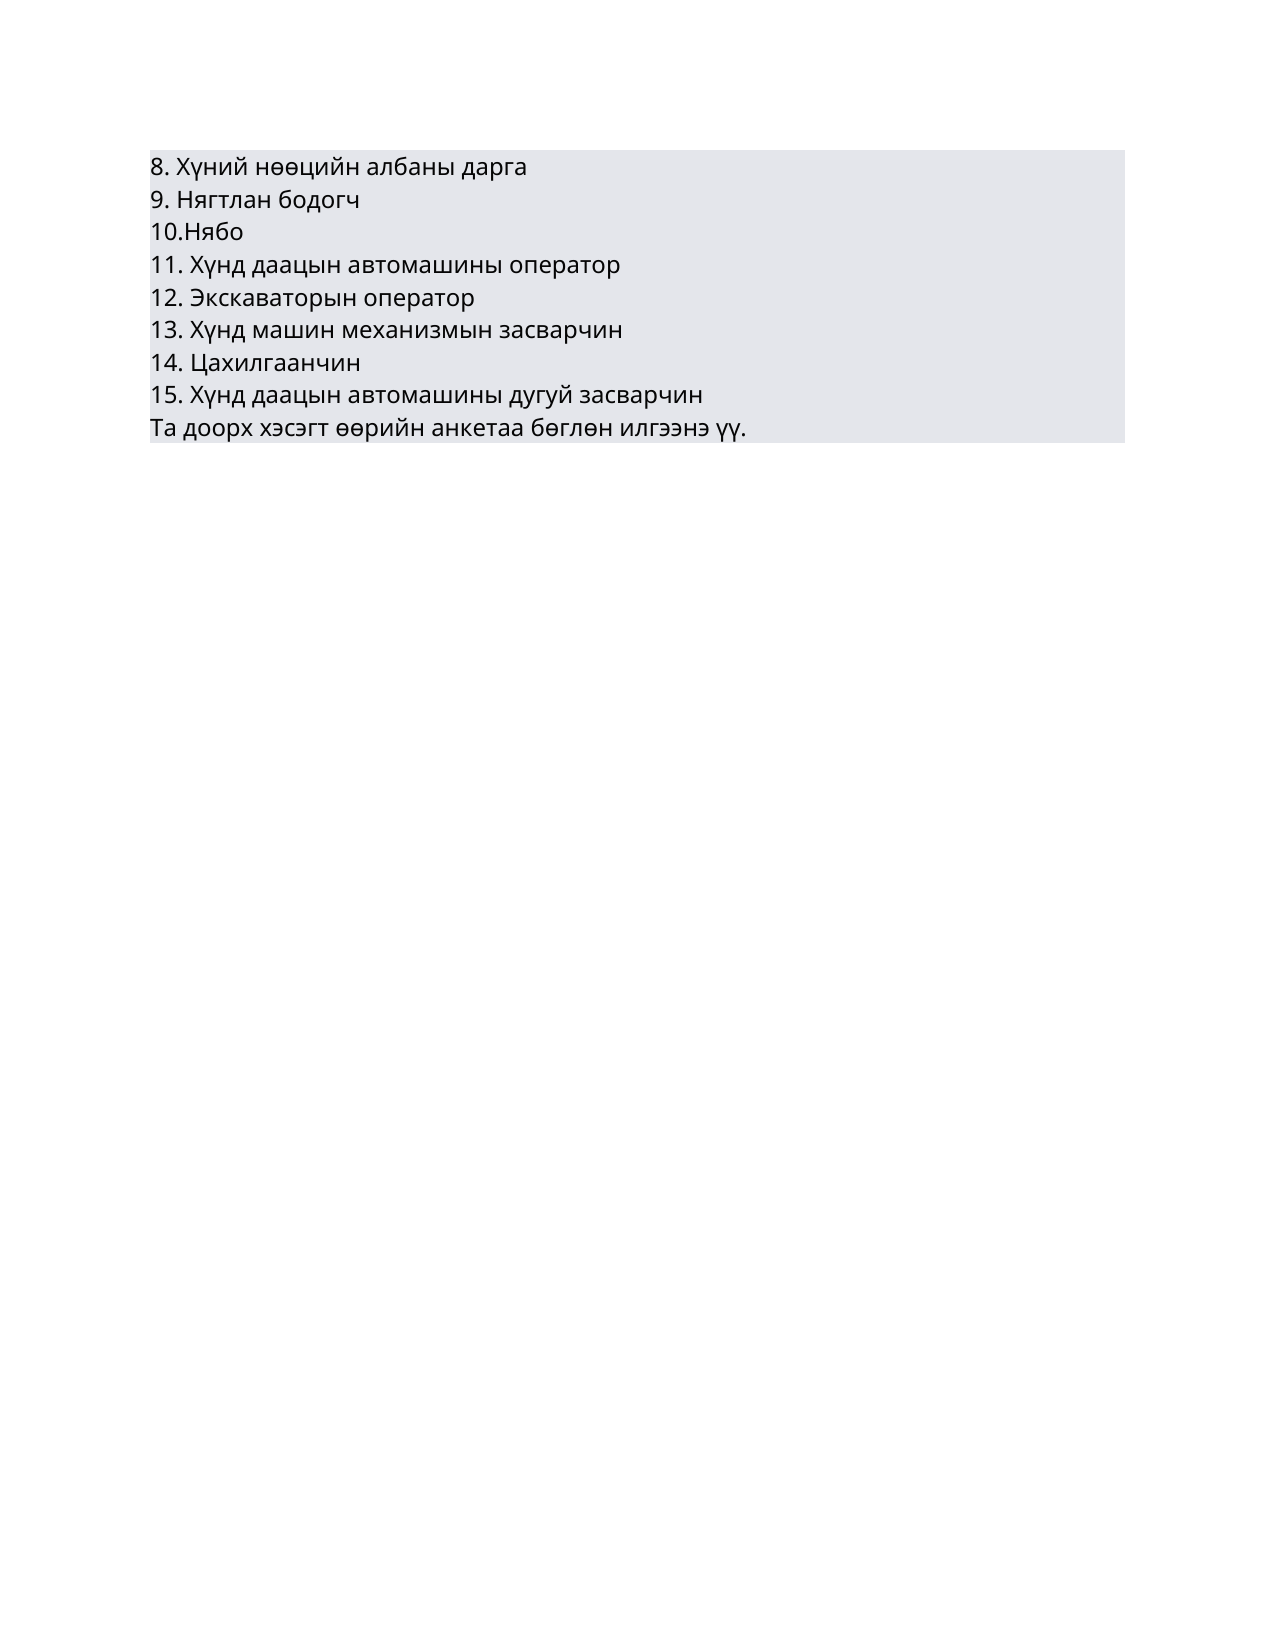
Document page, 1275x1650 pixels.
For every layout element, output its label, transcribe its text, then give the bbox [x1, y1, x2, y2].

text 10.Нябо [150, 215, 1125, 248]
text Та доорх хэсэгт өөрийн анкетаа бөглөн илгээнэ үү. [150, 411, 1125, 443]
text 15. Хүнд даацын автомашины дугуй засварчин [150, 378, 1125, 411]
text 11. Хүнд даацын автомашины оператор [150, 248, 1125, 280]
text 12. Экскаваторын оператор [150, 280, 1125, 313]
text 14. Цахилгаанчин [150, 346, 1125, 378]
text 8. Хүний нөөцийн албаны дарга [150, 150, 1125, 183]
text 13. Хүнд машин механизмын засварчин [150, 313, 1125, 346]
text 9. Нягтлан бодогч [150, 183, 1125, 215]
